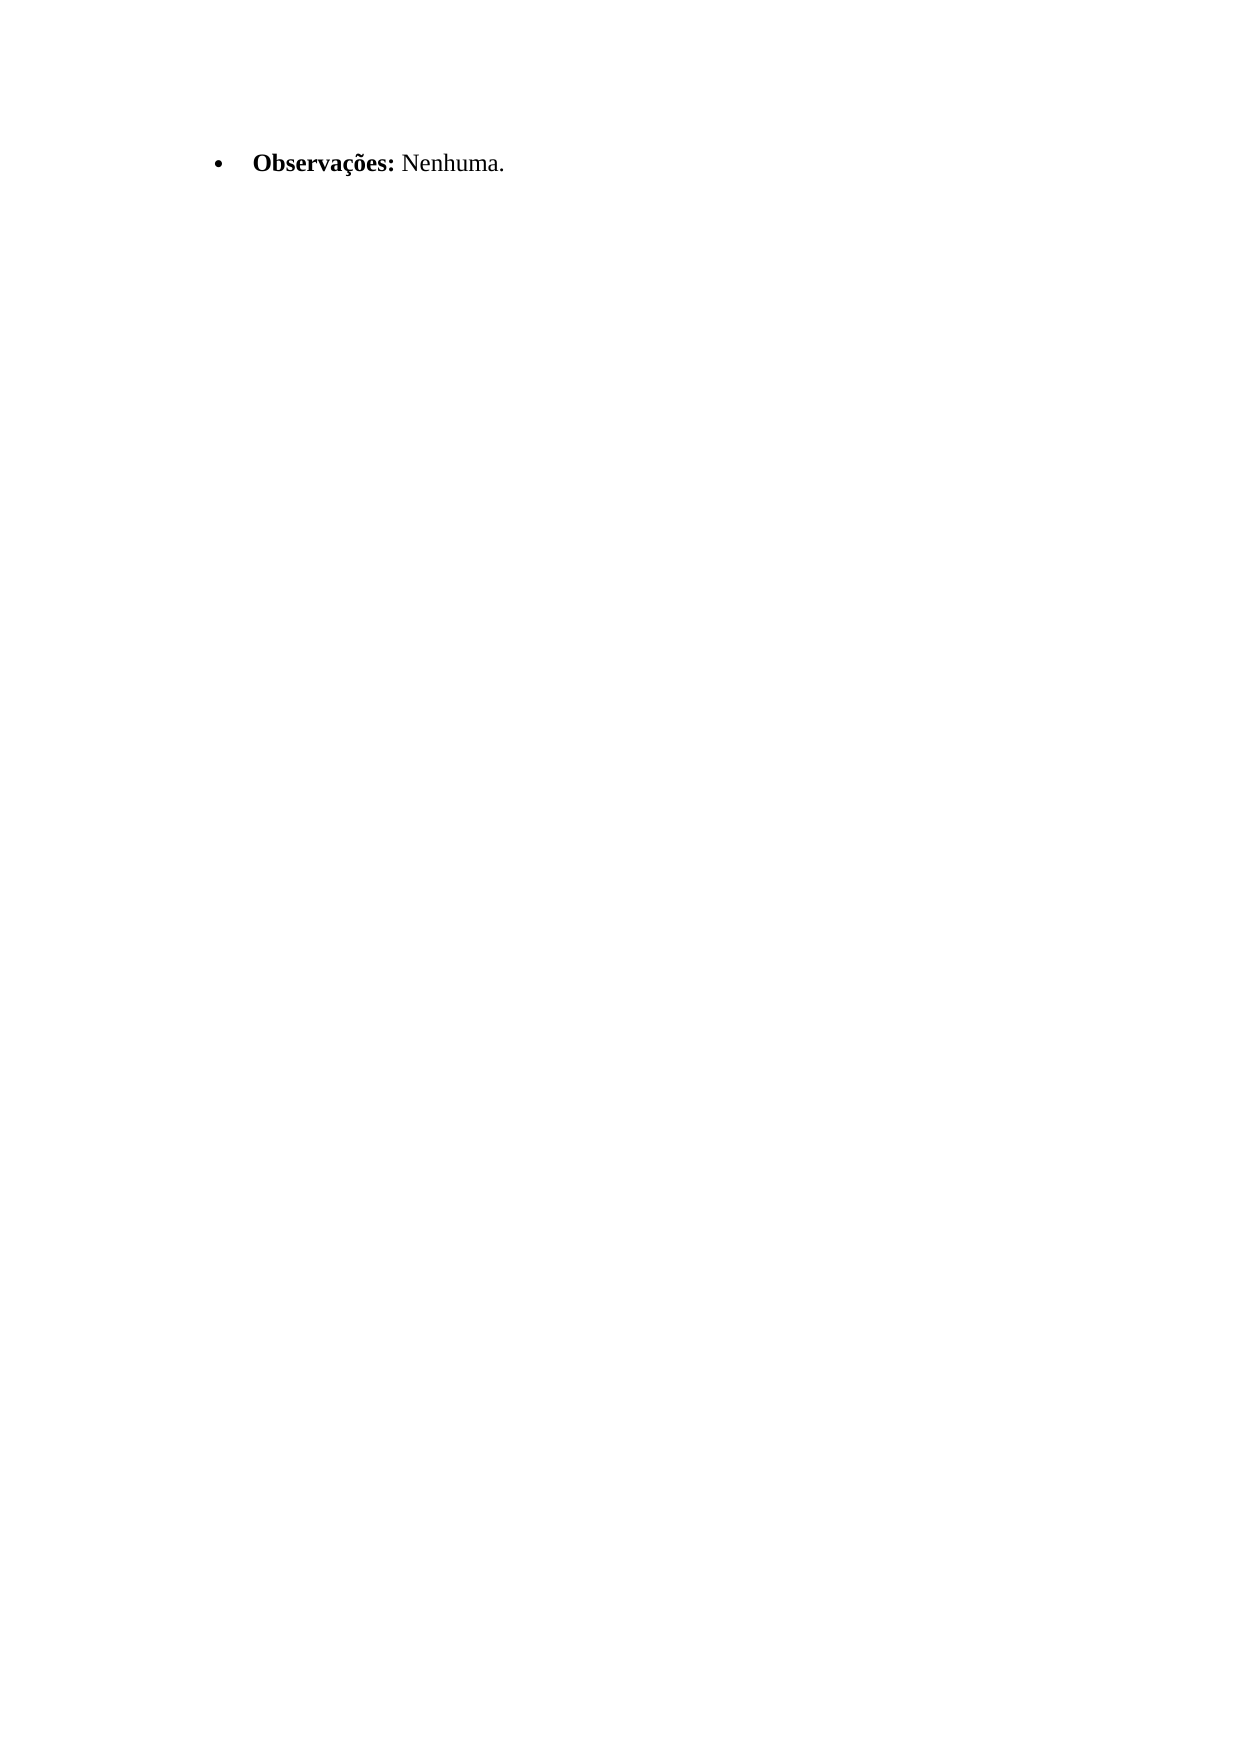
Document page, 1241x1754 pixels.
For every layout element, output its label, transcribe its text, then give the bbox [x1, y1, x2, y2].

list Observações: Nenhuma. [215, 148, 1063, 176]
